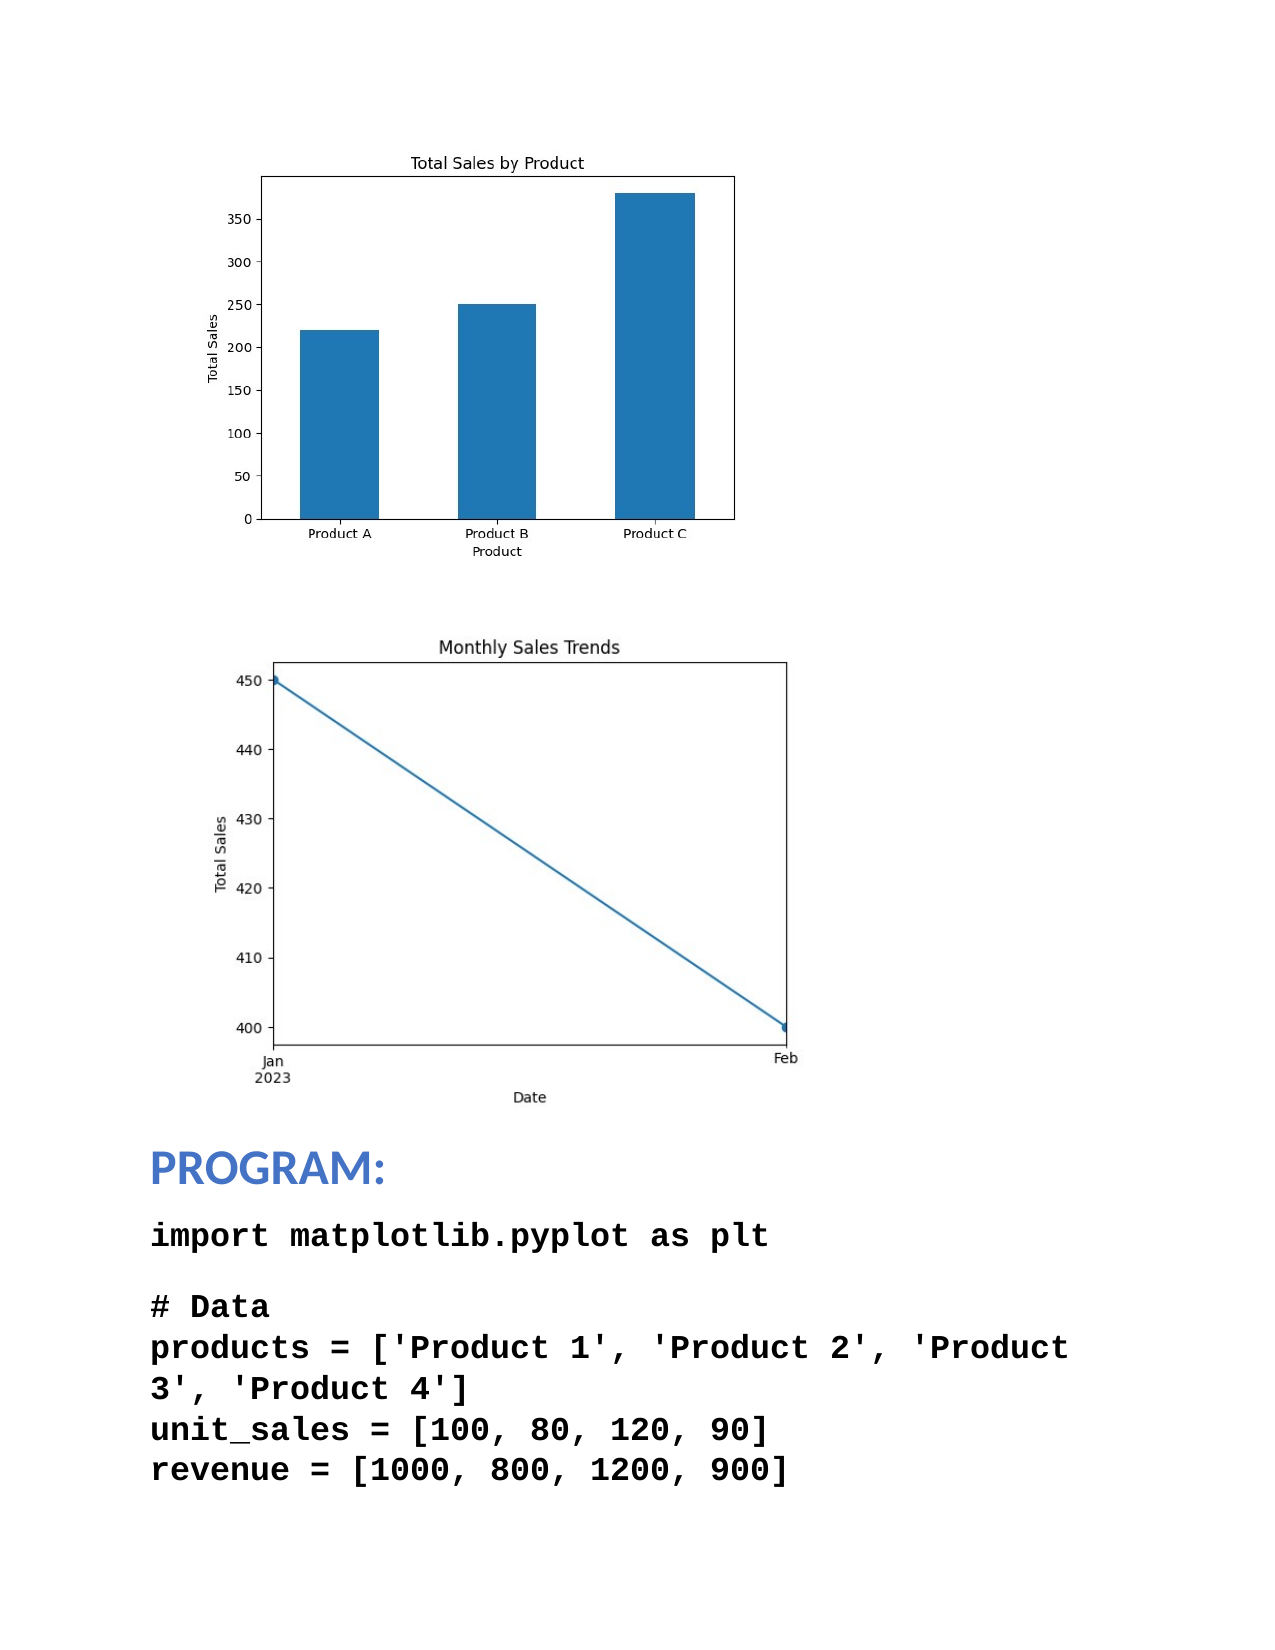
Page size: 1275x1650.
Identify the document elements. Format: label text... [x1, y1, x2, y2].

picture [150, 628, 901, 1118]
picture [150, 150, 1019, 563]
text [150, 1219, 1125, 1491]
text PROGRAM: [150, 1136, 1125, 1197]
